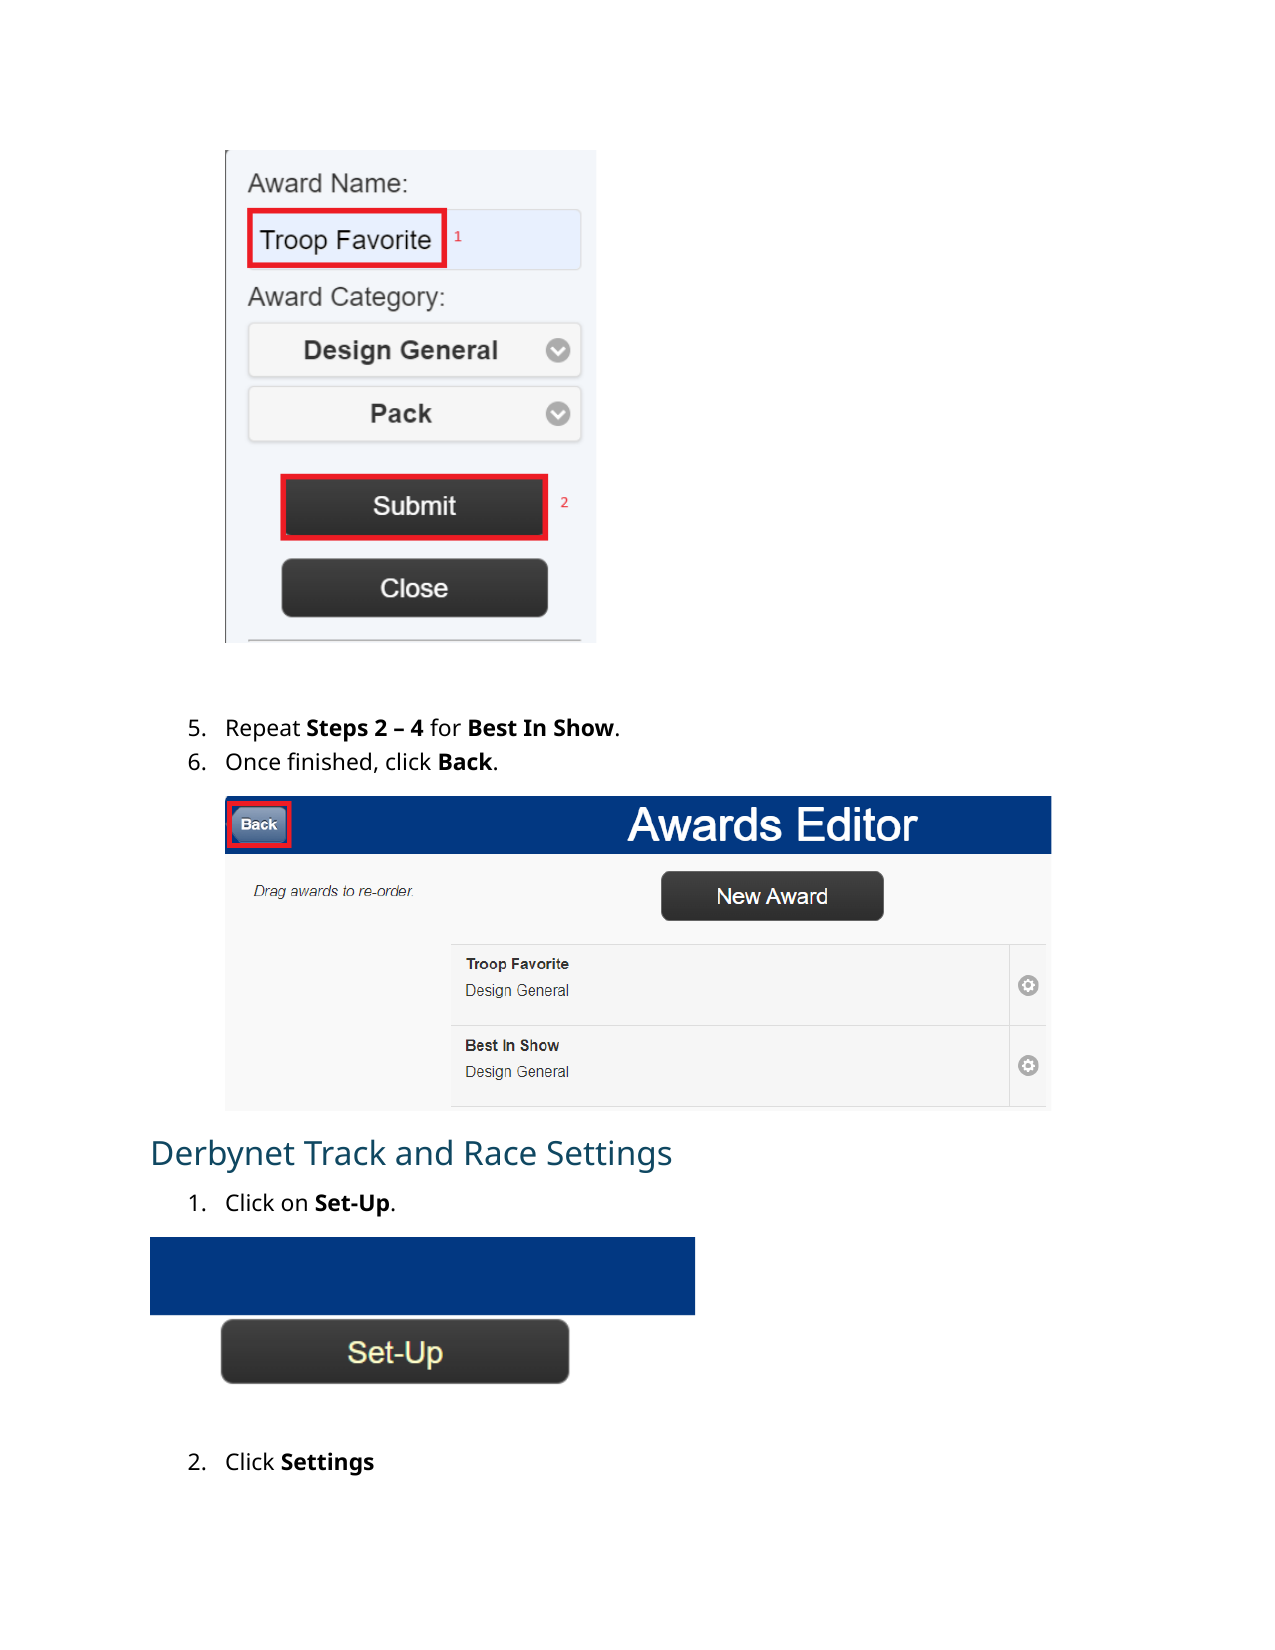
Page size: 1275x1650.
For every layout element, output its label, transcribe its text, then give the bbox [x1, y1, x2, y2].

picture [225, 150, 597, 643]
subtitle Derbynet Track and Race Settings [150, 1129, 1125, 1175]
picture [150, 1237, 696, 1427]
picture [225, 796, 1052, 1111]
list Click Settings [187, 1446, 1125, 1477]
list Click on Set-Up. [187, 1187, 1125, 1218]
list Repeat Steps 2 – 4 for Best In Show. [187, 712, 1125, 743]
list Once finished, click Back. [187, 746, 1125, 777]
